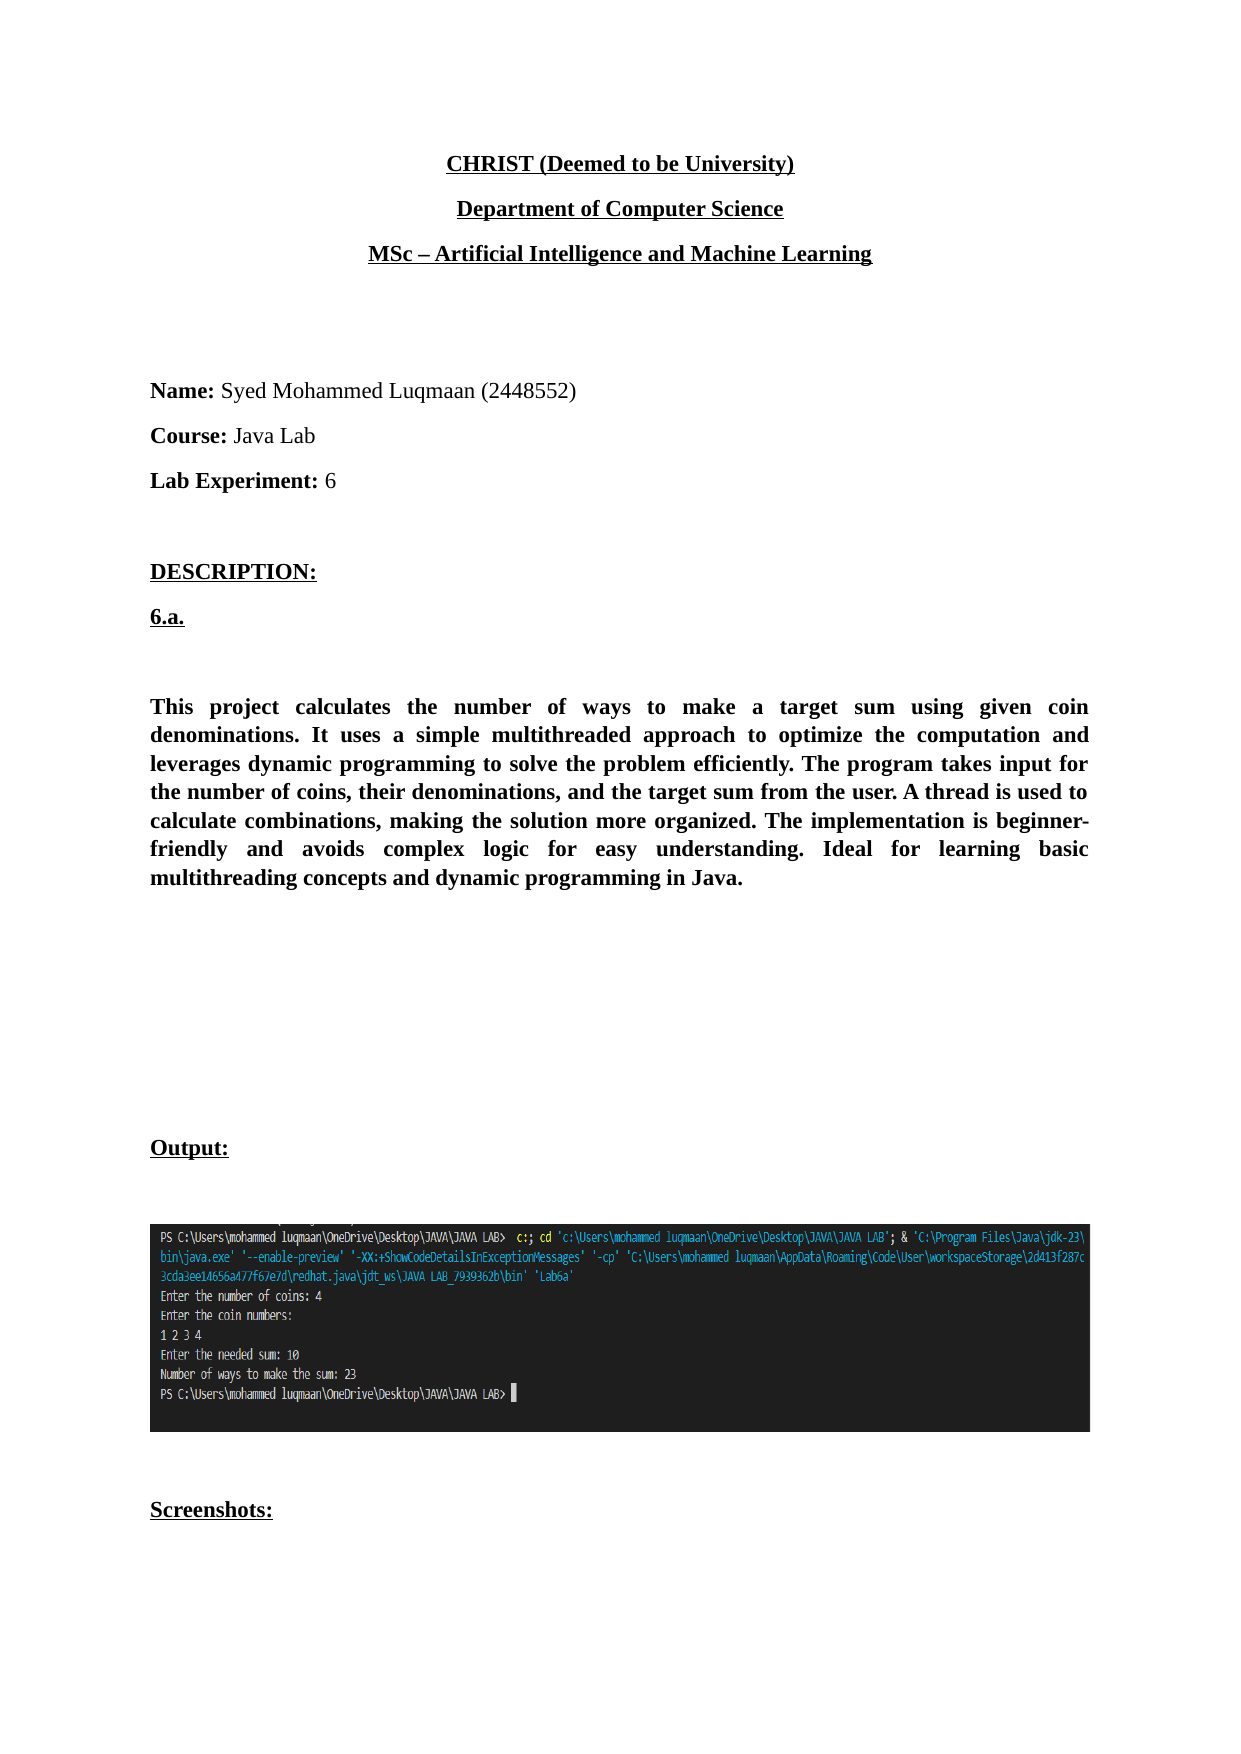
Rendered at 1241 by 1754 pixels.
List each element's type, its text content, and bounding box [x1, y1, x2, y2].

text Course: Java Lab [150, 422, 1090, 449]
text CHRIST (Deemed to be University) [150, 150, 1090, 176]
text DESCRIPTION: [150, 558, 1090, 584]
text Name: Syed Mohammed Luqmaan (2448552) [150, 377, 1090, 404]
text Output: [150, 1134, 1090, 1161]
text Department of Computer Science [150, 195, 1090, 221]
text This project calculates the number of ways to make a target sum using given coin denominations. It uses a simple multithreaded approach to optimize the computation and leverages dynamic programming to solve the problem efficiently. The program takes input for the number of coins, their denominations, and the target sum from the user. A thread is used to calculate combinations, making the solution more organized. The implementation is beginner-friendly and avoids complex logic for easy understanding. Ideal for learning basic multithreading concepts and dynamic programming in Java. [150, 693, 1090, 890]
picture [150, 1224, 1091, 1432]
text Screenshots: [150, 1496, 1090, 1522]
text Lab Experiment: 6 [150, 467, 1090, 494]
text 6.a. [150, 603, 1090, 629]
text MSc – Artificial Intelligence and Machine Learning [150, 240, 1090, 267]
